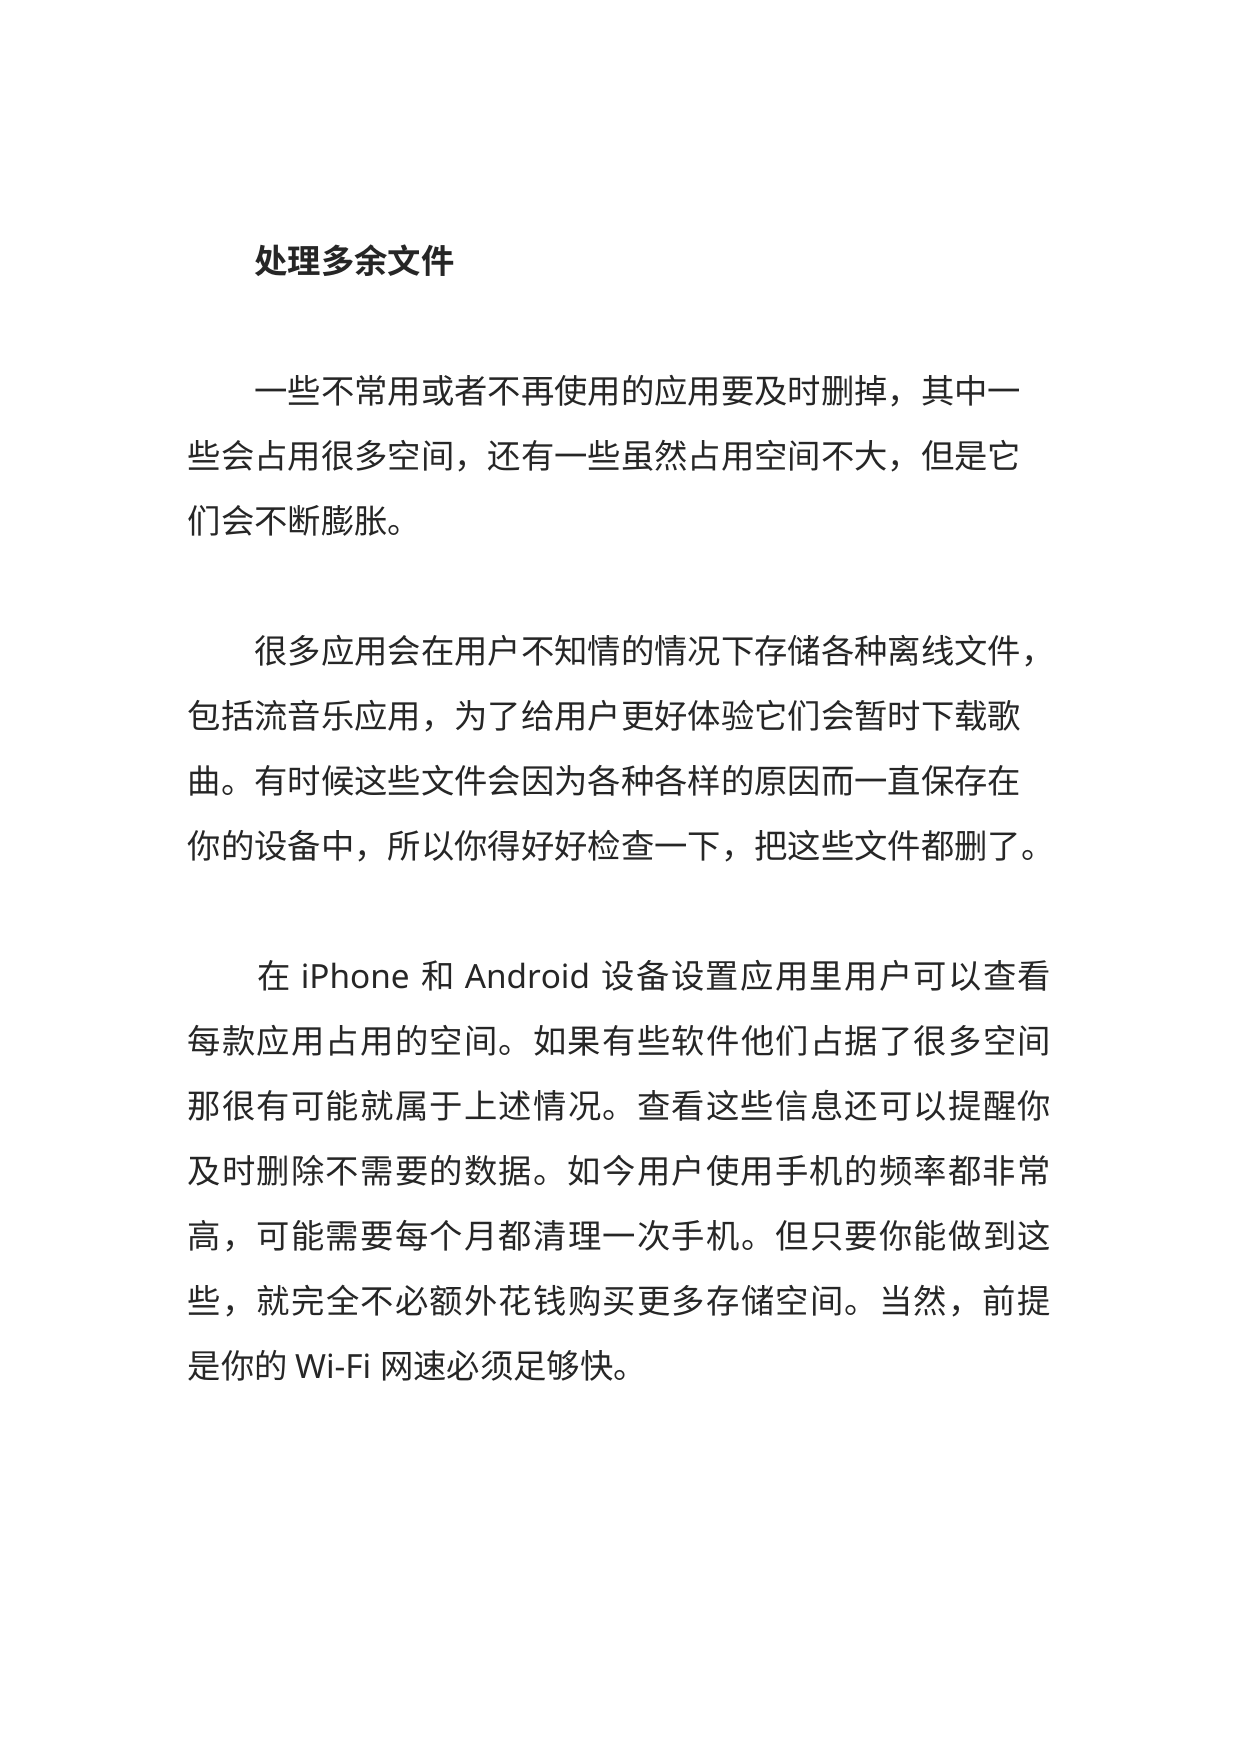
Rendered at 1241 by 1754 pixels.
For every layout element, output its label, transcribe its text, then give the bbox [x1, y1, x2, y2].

text 很多应用会在用户不知情的情况下存储各种离线文件，包括流音乐应用，为了给用户更好体验它们会暂时下载歌曲。有时候这些文件会因为各种各样的原因而一直保存在你的设备中，所以你得好好检查一下，把这些文件都删了。 [187, 617, 1053, 877]
text 在 iPhone 和 Android 设备设置应用里用户可以查看每款应用占用的空间。如果有些软件他们占据了很多空间，那很有可能就属于上述情况。查看这些信息还可以提醒你及时删除不需要的数据。如今用户使用手机的频率都非常高，可能需要每个月都清理一次手机。但只要你能做到这些，就完全不必额外花钱购买更多存储空间。当然，前提是你的 Wi-Fi 网速必须足够快。 [187, 942, 1053, 1397]
text 处理多余文件 [187, 227, 1053, 292]
text 一些不常用或者不再使用的应用要及时删掉，其中一些会占用很多空间，还有一些虽然占用空间不大，但是它们会不断膨胀。 [187, 357, 1053, 552]
